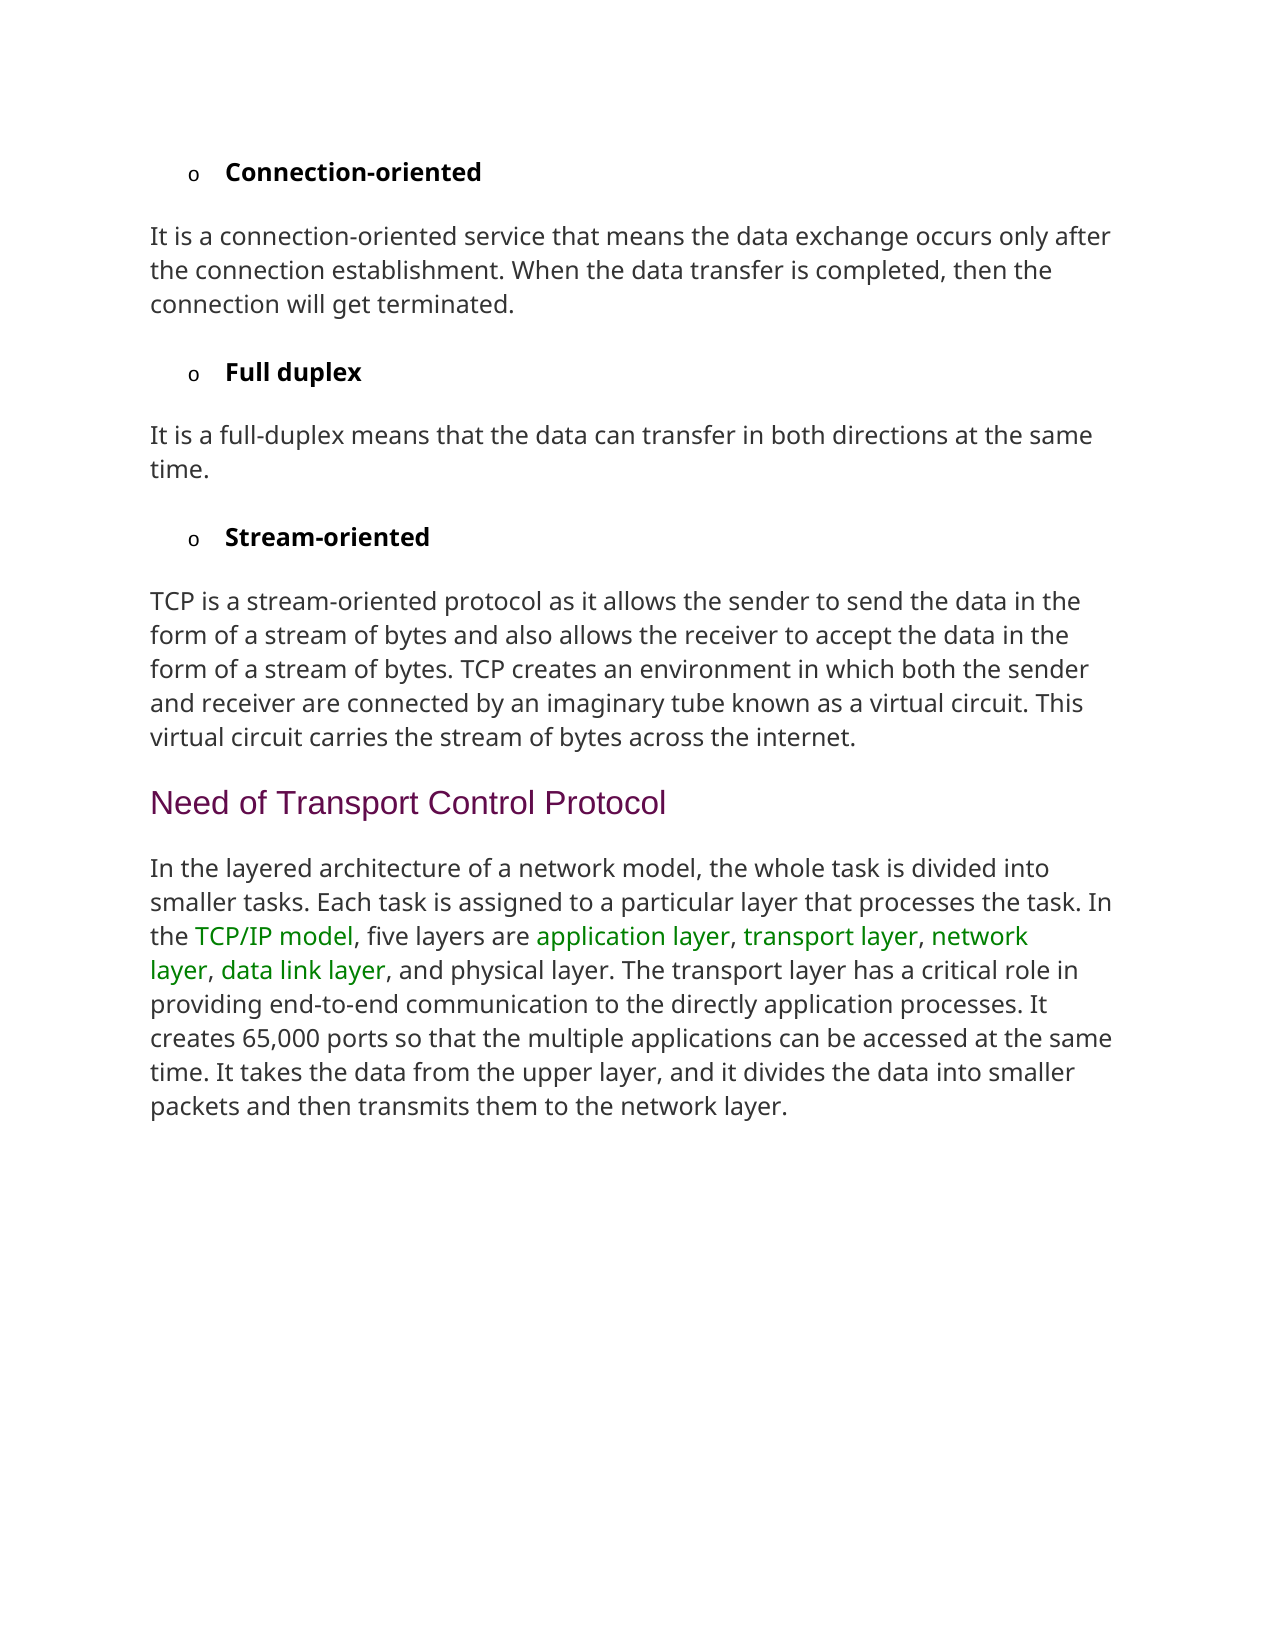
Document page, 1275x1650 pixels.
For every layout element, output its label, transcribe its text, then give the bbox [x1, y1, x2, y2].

text It is a connection-oriented service that means the data exchange occurs only after the connection establishment. When the data transfer is completed, then the connection will get terminated. [150, 218, 1125, 320]
text In the layered architecture of a network model, the whole task is divided into smaller tasks. Each task is assigned to a particular layer that processes the task. In the TCP/IP model, five layers are application layer, transport layer, network layer, data link layer, and physical layer. The transport layer has a critical role in providing end-to-end communication to the directly application processes. It creates 65,000 ports so that the multiple applications can be accessed at the same time. It takes the data from the upper layer, and it divides the data into smaller packets and then transmits them to the network layer. [150, 850, 1125, 1123]
text It is a full-duplex means that the data can transfer in both directions at the same time. [150, 418, 1125, 486]
list Stream-oriented [187, 515, 1125, 554]
list Full duplex [187, 349, 1125, 389]
text Need of Transport Control Protocol [150, 783, 1125, 821]
text TCP is a stream-oriented protocol as it allows the sender to send the data in the form of a stream of bytes and also allows the receiver to accept the data in the form of a stream of bytes. TCP creates an environment in which both the sender and receiver are connected by an imaginary tube known as a virtual circuit. This virtual circuit carries the stream of bytes across the internet. [150, 583, 1125, 754]
list Connection-oriented [187, 150, 1125, 189]
